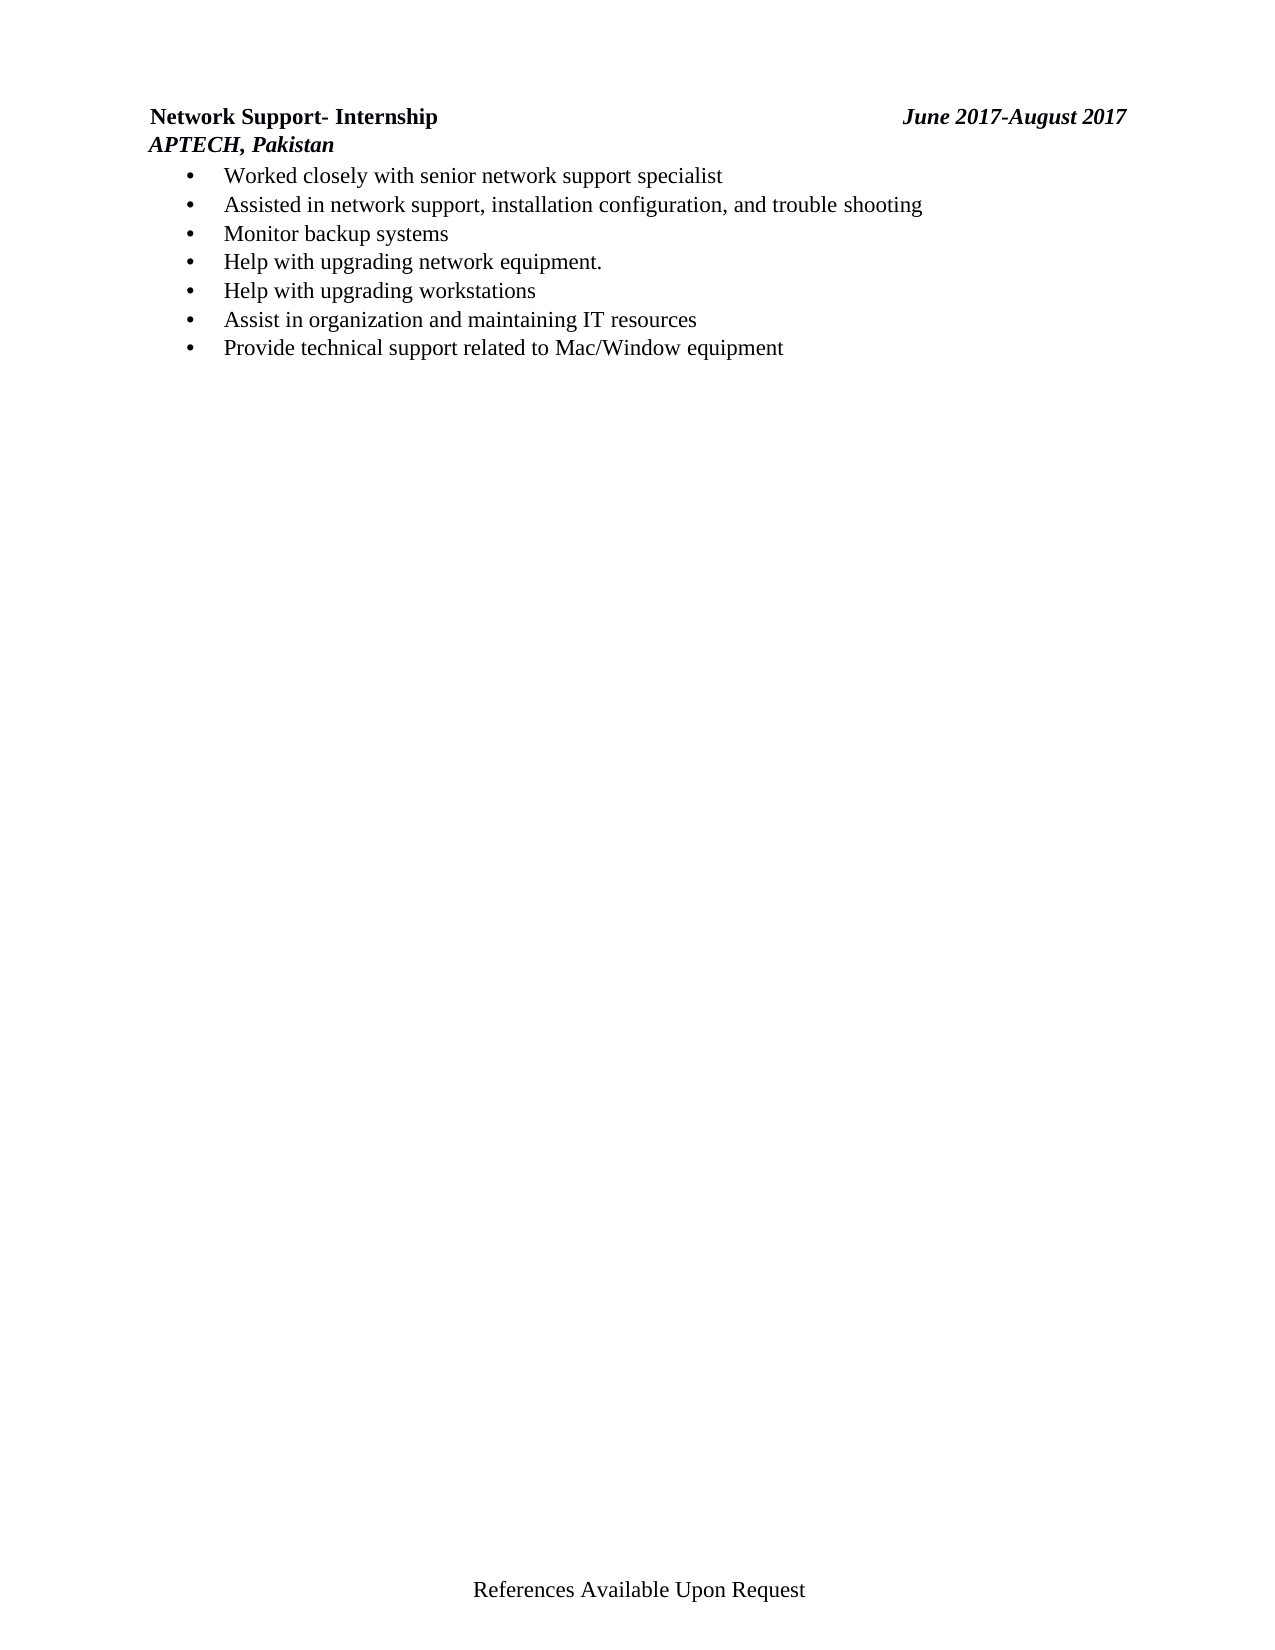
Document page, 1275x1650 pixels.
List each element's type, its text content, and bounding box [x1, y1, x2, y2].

list Worked closely with senior network support specialist [186, 162, 1150, 188]
list Help with upgrading network equipment. [186, 248, 1150, 275]
list Monitor backup systems [186, 219, 1150, 246]
list Assist in organization and maintaining IT resources [186, 306, 1150, 332]
text Network Support- Internship June 2017-August 2017 APTECH, Pakistan [148, 103, 1128, 158]
list Help with upgrading workstations [186, 277, 1150, 303]
text References Available Upon Request [471, 1576, 808, 1602]
list Assisted in network support, installation configuration, and trouble shooting [186, 191, 1150, 217]
list Provide technical support related to Mac/Window equipment [186, 334, 1150, 361]
